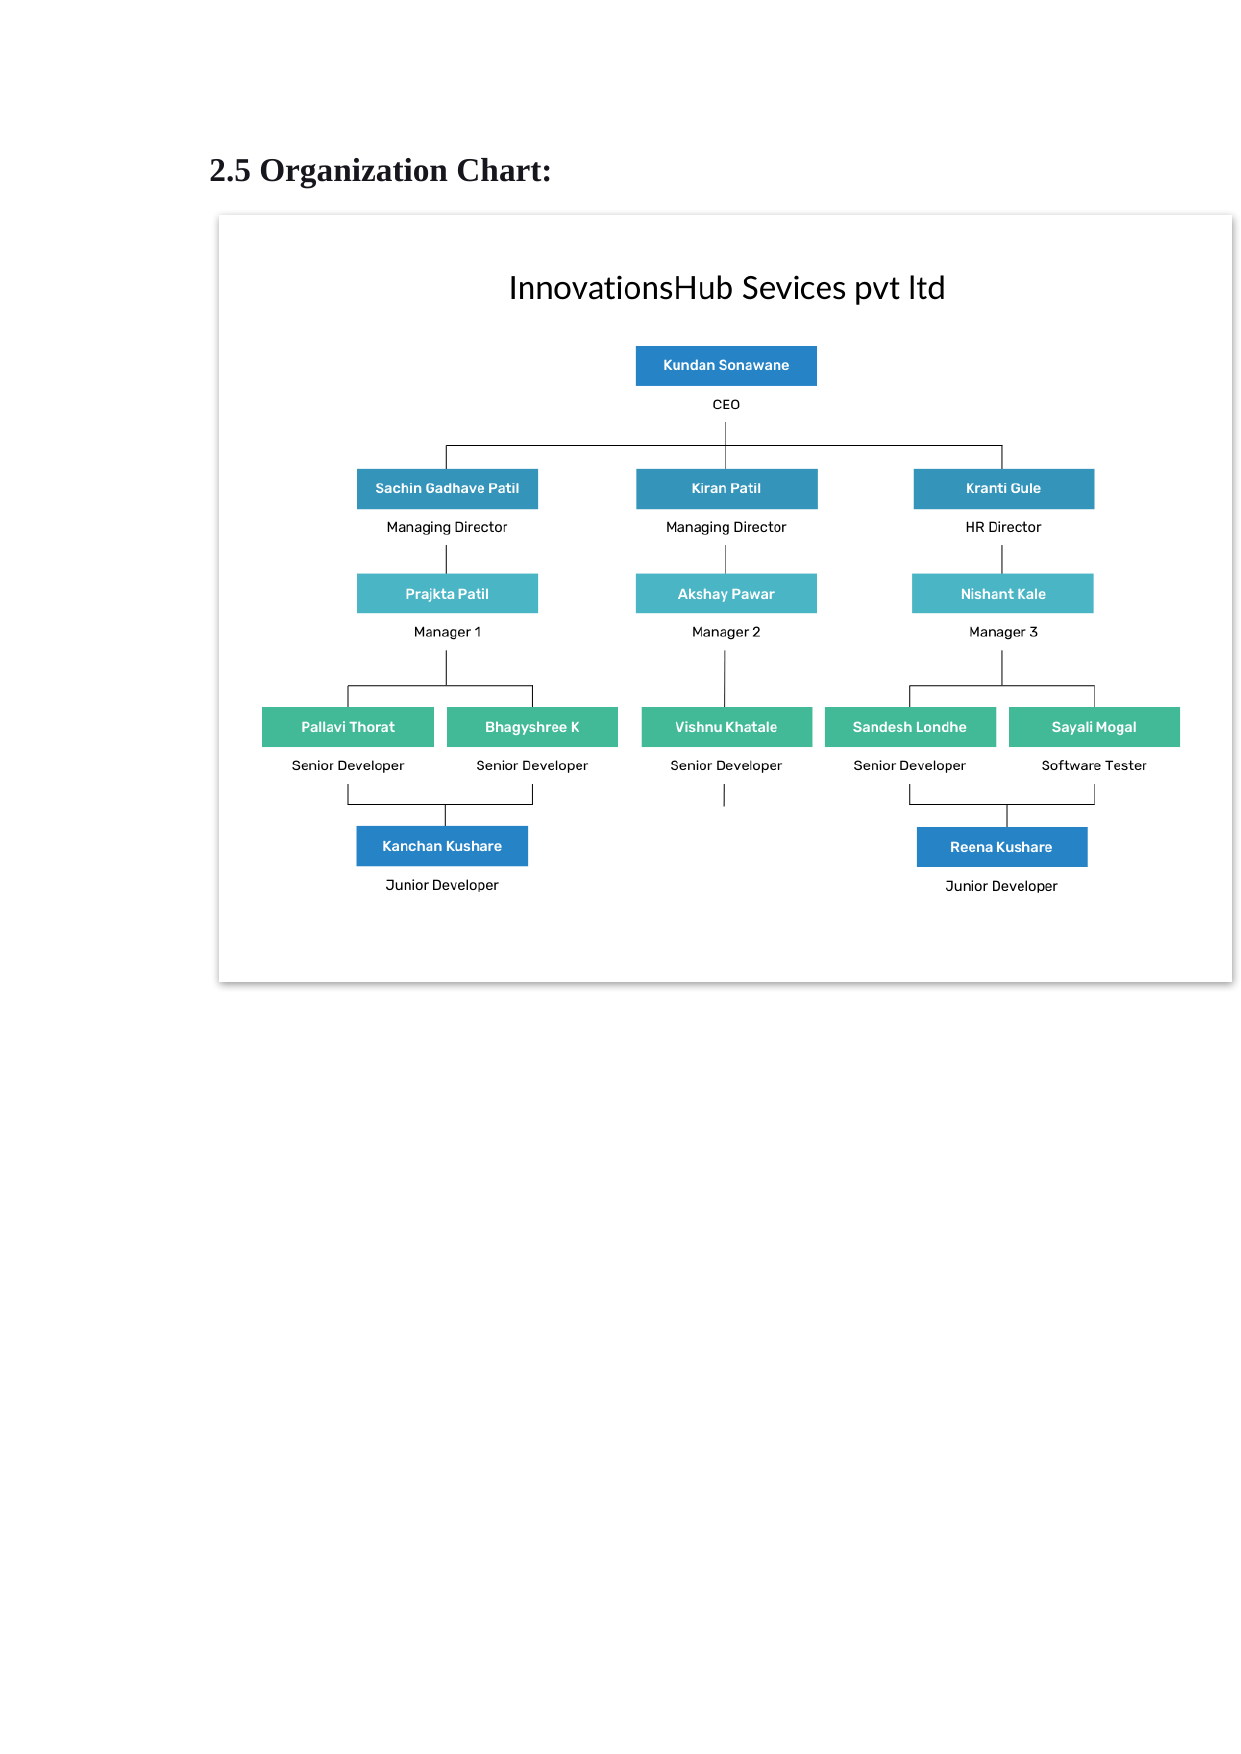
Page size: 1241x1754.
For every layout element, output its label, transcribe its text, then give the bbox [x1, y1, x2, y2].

text 2.5 Organization Chart: [209, 150, 1031, 188]
picture [234, 229, 1218, 967]
